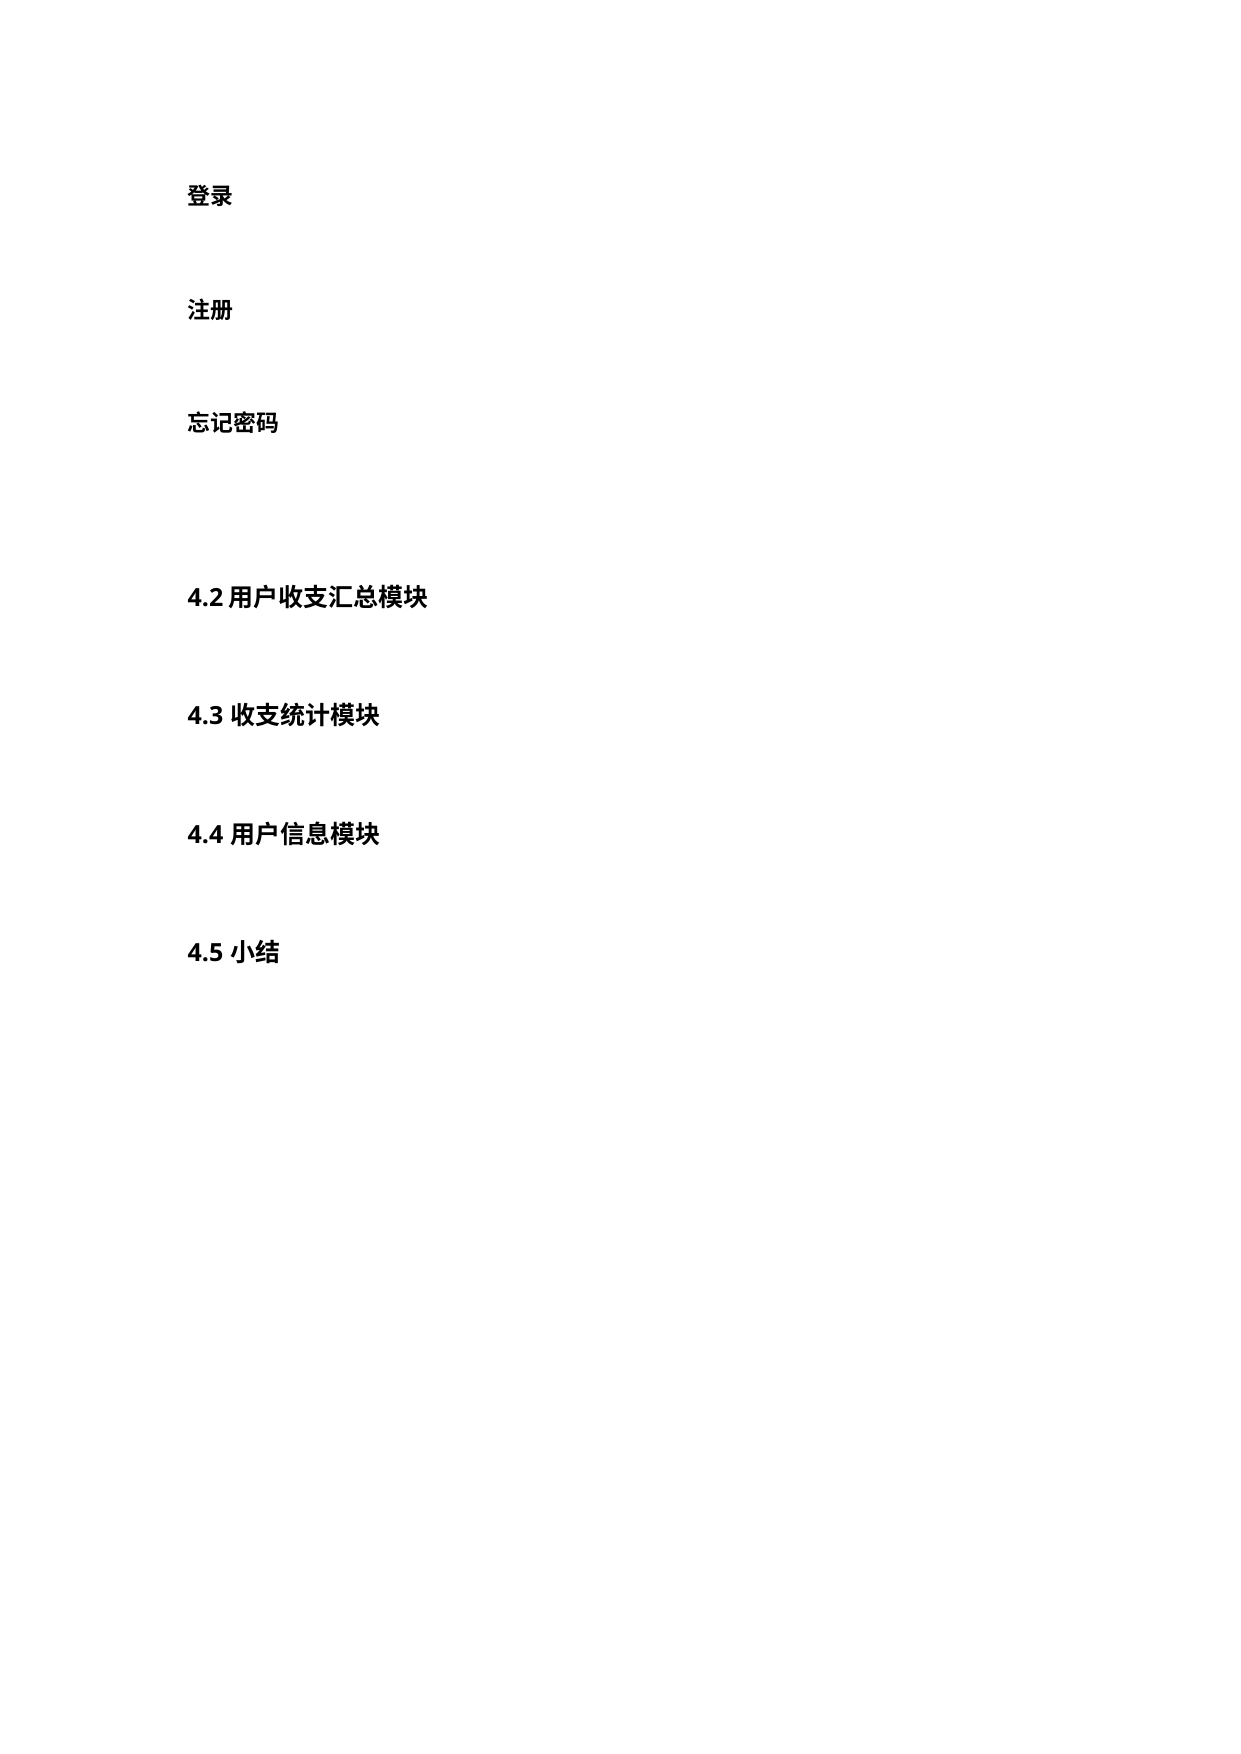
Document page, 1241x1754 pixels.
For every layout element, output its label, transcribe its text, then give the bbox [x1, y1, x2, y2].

subtitle 4.3 收支统计模块 [187, 681, 1053, 746]
subtitle 4.2用户收支汇总模块 [187, 563, 1053, 628]
subtitle 忘记密码 [187, 389, 1053, 454]
subtitle 注册 [187, 276, 1053, 341]
subtitle 登录 [187, 162, 1053, 227]
subtitle 4.4 用户信息模块 [187, 800, 1053, 865]
subtitle 4.5 小结 [187, 918, 1053, 983]
